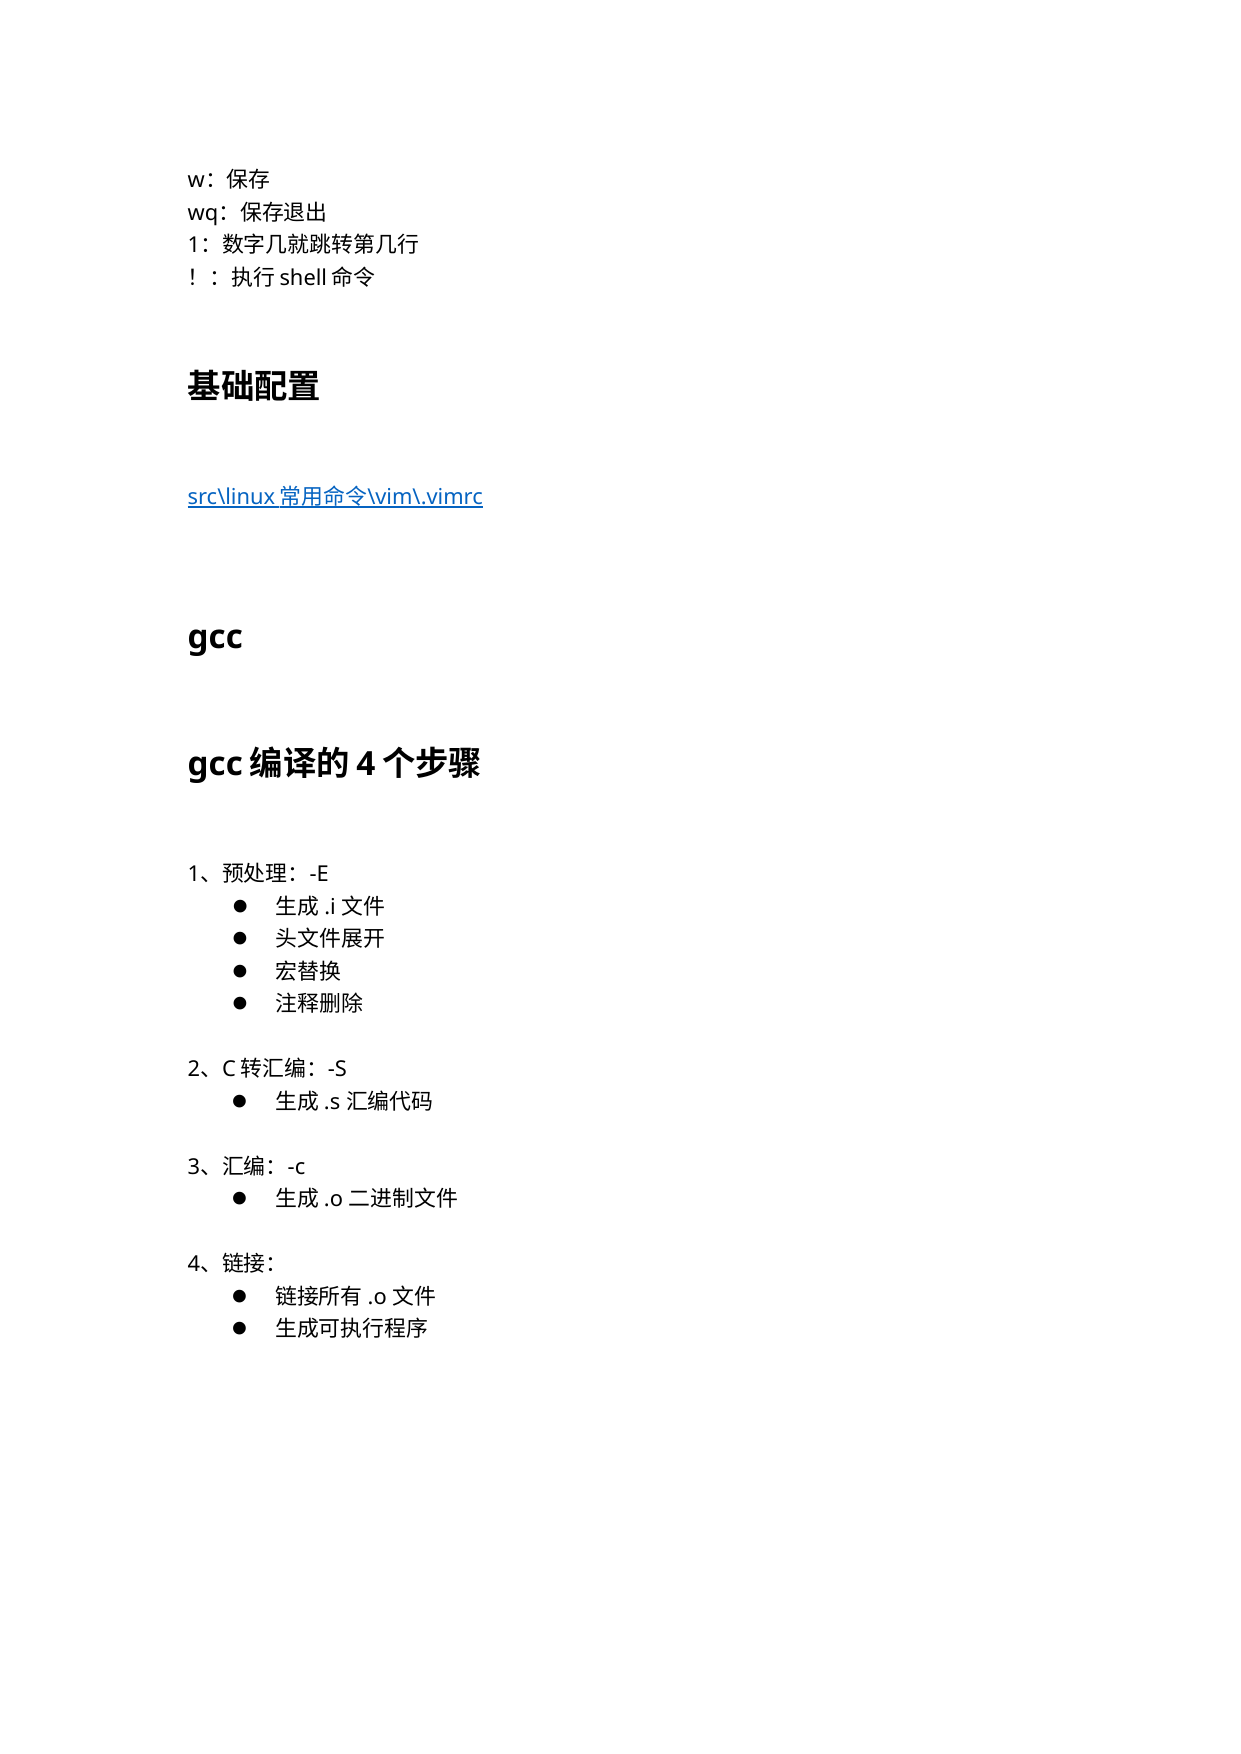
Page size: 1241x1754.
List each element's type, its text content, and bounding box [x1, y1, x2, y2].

text w：保存 [187, 162, 1053, 194]
list 注释删除 [232, 986, 1053, 1018]
list 链接所有 .o 文件 [231, 1278, 1053, 1311]
text 1、预处理：-E [187, 856, 1053, 888]
text 4、链接： [187, 1246, 1053, 1278]
subtitle gcc编译的4个步骤 [187, 728, 1053, 793]
text ！：执行shell命令 [187, 259, 1053, 292]
list 头文件展开 [232, 921, 1053, 953]
text 1：数字几就跳转第几行 [187, 227, 1053, 259]
list 生成可执行程序 [231, 1311, 1053, 1343]
text 3、汇编：-c [187, 1148, 1053, 1181]
subtitle gcc [187, 603, 1053, 668]
text src\linux常用命令\vim\.vimrc [187, 479, 1053, 511]
list 生成 .s 汇编代码 [231, 1083, 1053, 1116]
text 2、C转汇编：-S [187, 1051, 1053, 1083]
subtitle 基础配置 [187, 352, 1053, 417]
list 生成 .i 文件 [232, 888, 1053, 921]
list 宏替换 [232, 953, 1053, 986]
text wq：保存退出 [187, 194, 1053, 227]
list 生成 .o 二进制文件 [231, 1181, 1053, 1213]
